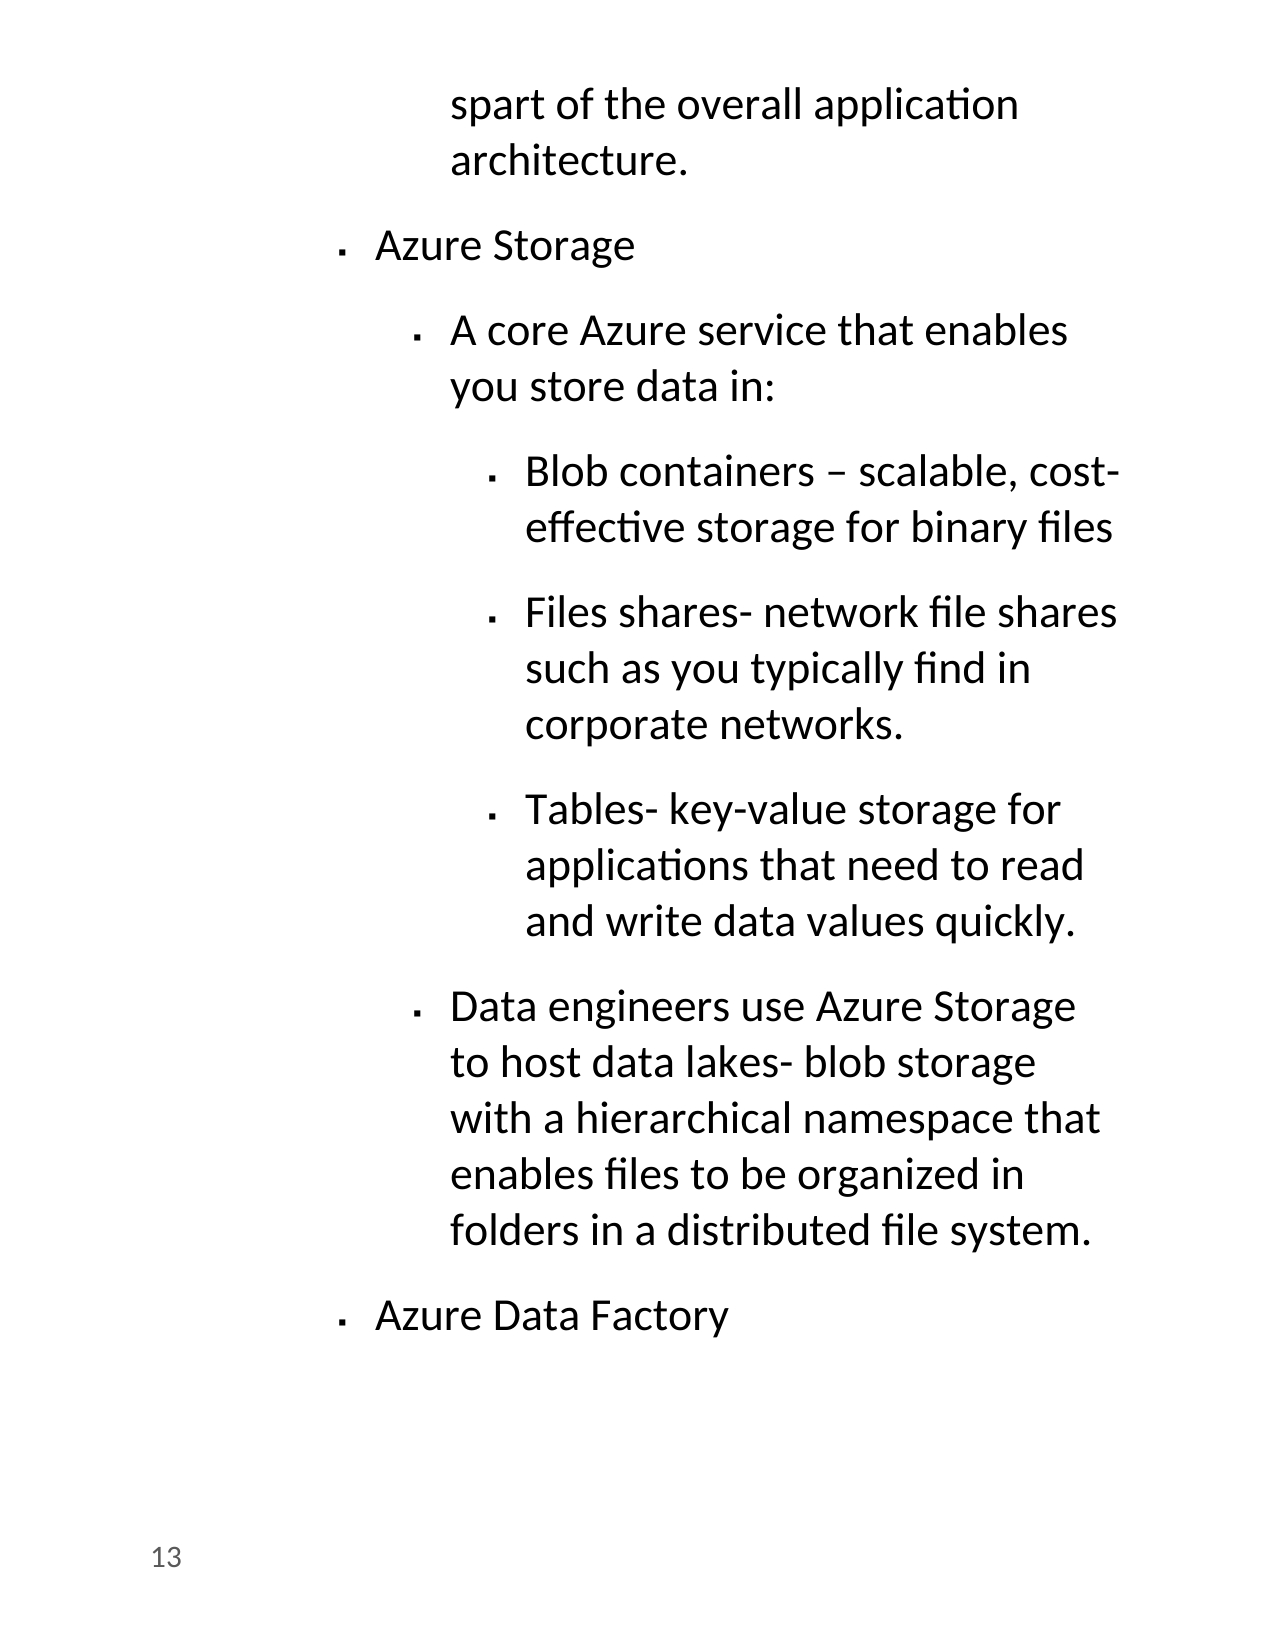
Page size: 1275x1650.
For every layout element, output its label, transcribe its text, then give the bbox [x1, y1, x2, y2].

list Tables- key-value storage for applications that need to read and write data values quickly. [487, 780, 1125, 948]
list Files shares- network file shares such as you typically find in corporate networks. [487, 583, 1125, 751]
list Blob containers – scalable, cost-effective storage for binary files [487, 442, 1125, 554]
list A core Azure service that enables you store data in: [412, 301, 1125, 413]
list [412, 75, 1125, 187]
list Data engineers use Azure Storage to host data lakes- blob storage with a hierarchical namespace that enables files to be organized in folders in a distributed file system. [412, 977, 1125, 1257]
list Azure Storage [337, 216, 1125, 272]
list Azure Data Factory [337, 1286, 1125, 1342]
